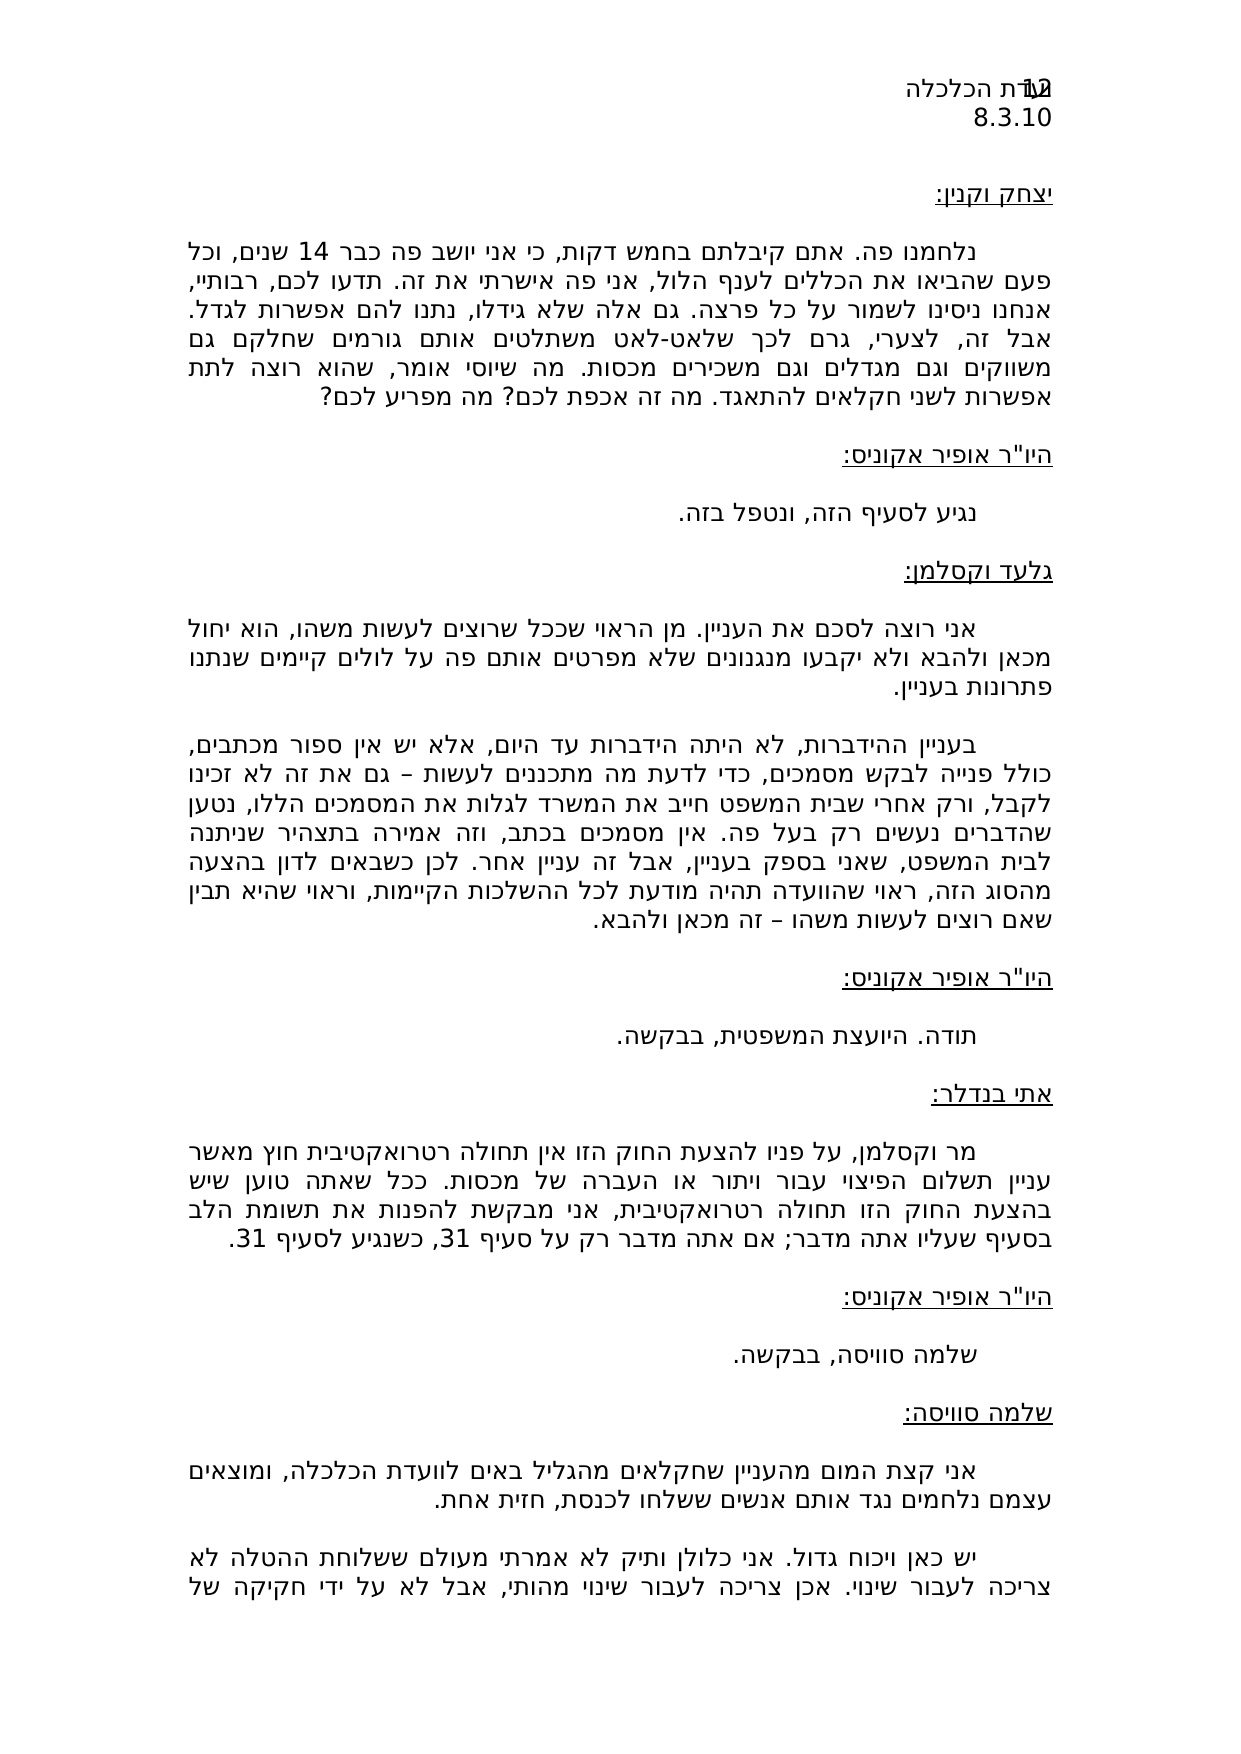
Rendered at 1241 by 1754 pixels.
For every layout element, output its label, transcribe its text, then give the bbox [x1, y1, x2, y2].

text נלחמנו פה. אתם קיבלתם בחמש דקות, כי אני יושב פה כבר 14 שנים, וכל פעם שהביאו את הכללים לענף הלול, אני פה אישרתי את זה. תדעו לכם, רבותיי, אנחנו ניסינו לשמור על כל פרצה. גם אלה שלא גידלו, נתנו להם אפשרות לגדל. אבל זה, לצערי, גרם לכך שלאט-לאט משתלטים אותם גורמים שחלקם גם משווקים וגם מגדלים וגם משכירים מכסות. מה שיוסי אומר, שהוא רוצה לתת אפשרות לשני חקלאים להתאגד. מה זה אכפת לכם? מה מפריע לכם? [187, 237, 1053, 412]
text בעניין ההידברות, לא היתה הידברות עד היום, אלא יש אין ספור מכתבים, כולל פנייה לבקש מסמכים, כדי לדעת מה מתכננים לעשות – גם את זה לא זכינו לקבל, ורק אחרי שבית המשפט חייב את המשרד לגלות את המסמכים הללו, נטען שהדברים נעשים רק בעל פה. אין מסמכים בכתב, וזה אמירה בתצהיר שניתנה לבית המשפט, שאני בספק בעניין, אבל זה עניין אחר. לכן כשבאים לדון בהצעה מהסוג הזה, ראוי שהוועדה תהיה מודעת לכל ההשלכות הקיימות, וראוי שהיא תבין שאם רוצים לעשות משהו – זה מכאן ולהבא. [187, 730, 1053, 934]
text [187, 1543, 1053, 1602]
text שלמה סוויסה: [187, 1398, 1053, 1427]
text אתי בנדלר: [187, 1079, 1053, 1108]
text שלמה סוויסה, בבקשה. [187, 1340, 1053, 1369]
text תודה. היועצת המשפטית, בבקשה. [187, 1021, 1053, 1050]
text אני קצת המום מהעניין שחקלאים מהגליל באים לוועדת הכלכלה, ומוצאים עצמם נלחמים נגד אותם אנשים ששלחו לכנסת, חזית אחת. [187, 1456, 1053, 1514]
text אני רוצה לסכם את העניין. מן הראוי שככל שרוצים לעשות משהו, הוא יחול מכאן ולהבא ולא יקבעו מנגנונים שלא מפרטים אותם פה על לולים קיימים שנתנו פתרונות בעניין. [187, 614, 1053, 702]
text היו"ר אופיר אקוניס: [187, 1282, 1053, 1312]
text מר וקסלמן, על פניו להצעת החוק הזו אין תחולה רטרואקטיבית חוץ מאשר עניין תשלום הפיצוי עבור ויתור או העברה של מכסות. ככל שאתה טוען שיש בהצעת החוק הזו תחולה רטרואקטיבית, אני מבקשת להפנות את תשומת הלב בסעיף שעליו אתה מדבר; אם אתה מדבר רק על סעיף 31, כשנגיע לסעיף 31. [187, 1137, 1053, 1254]
text היו"ר אופיר אקוניס: [187, 963, 1053, 992]
text גלעד וקסלמן: [187, 556, 1053, 585]
text היו"ר אופיר אקוניס: [187, 440, 1053, 469]
text יצחק וקנין: [187, 179, 1053, 208]
text נגיע לסעיף הזה, ונטפל בזה. [187, 498, 1053, 527]
